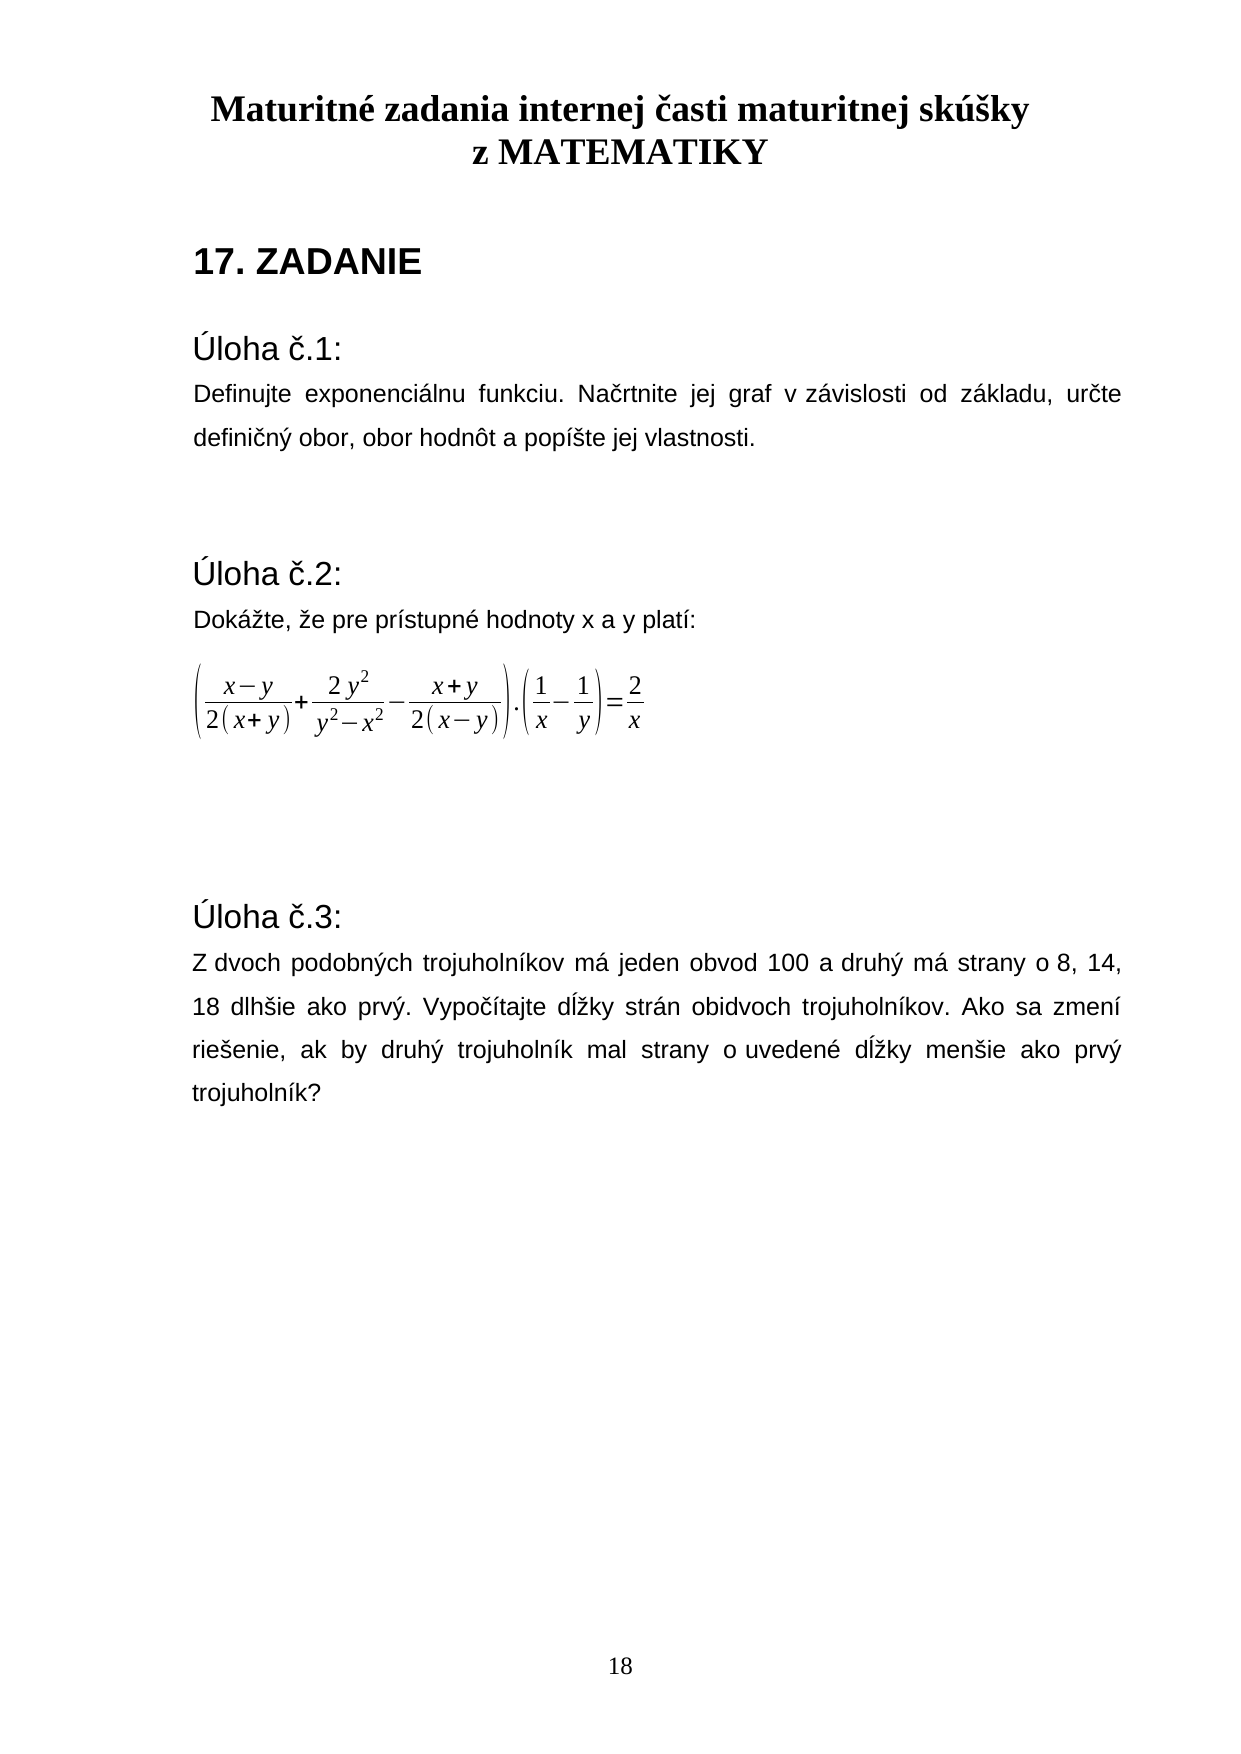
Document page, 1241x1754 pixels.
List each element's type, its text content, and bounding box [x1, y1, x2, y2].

text Úloha č.2: [192, 554, 1122, 593]
text Z dvoch podobných trojuholníkov má jeden obvod 100 a druhý má strany o 8, 14, 18 dlhšie ako prvý. Vypočítajte dĺžky strán obidvoch trojuholníkov. Ako sa zmení riešenie, ak by druhý trojuholník mal strany o uvedené dĺžky menšie ako prvý trojuholník? [192, 948, 1122, 1106]
text Definujte exponenciálnu funkciu. Načrtnite jej graf v závislosti od základu, určte definičný obor, obor hodnôt a popíšte jej vlastnosti. [193, 379, 1122, 451]
text Dokážte, že pre prístupné hodnoty x a y platí: [193, 605, 1122, 634]
text Úloha č.1: [192, 328, 1122, 367]
text 17. ZADANIE [193, 239, 1122, 282]
text Úloha č.3: [192, 859, 1122, 936]
